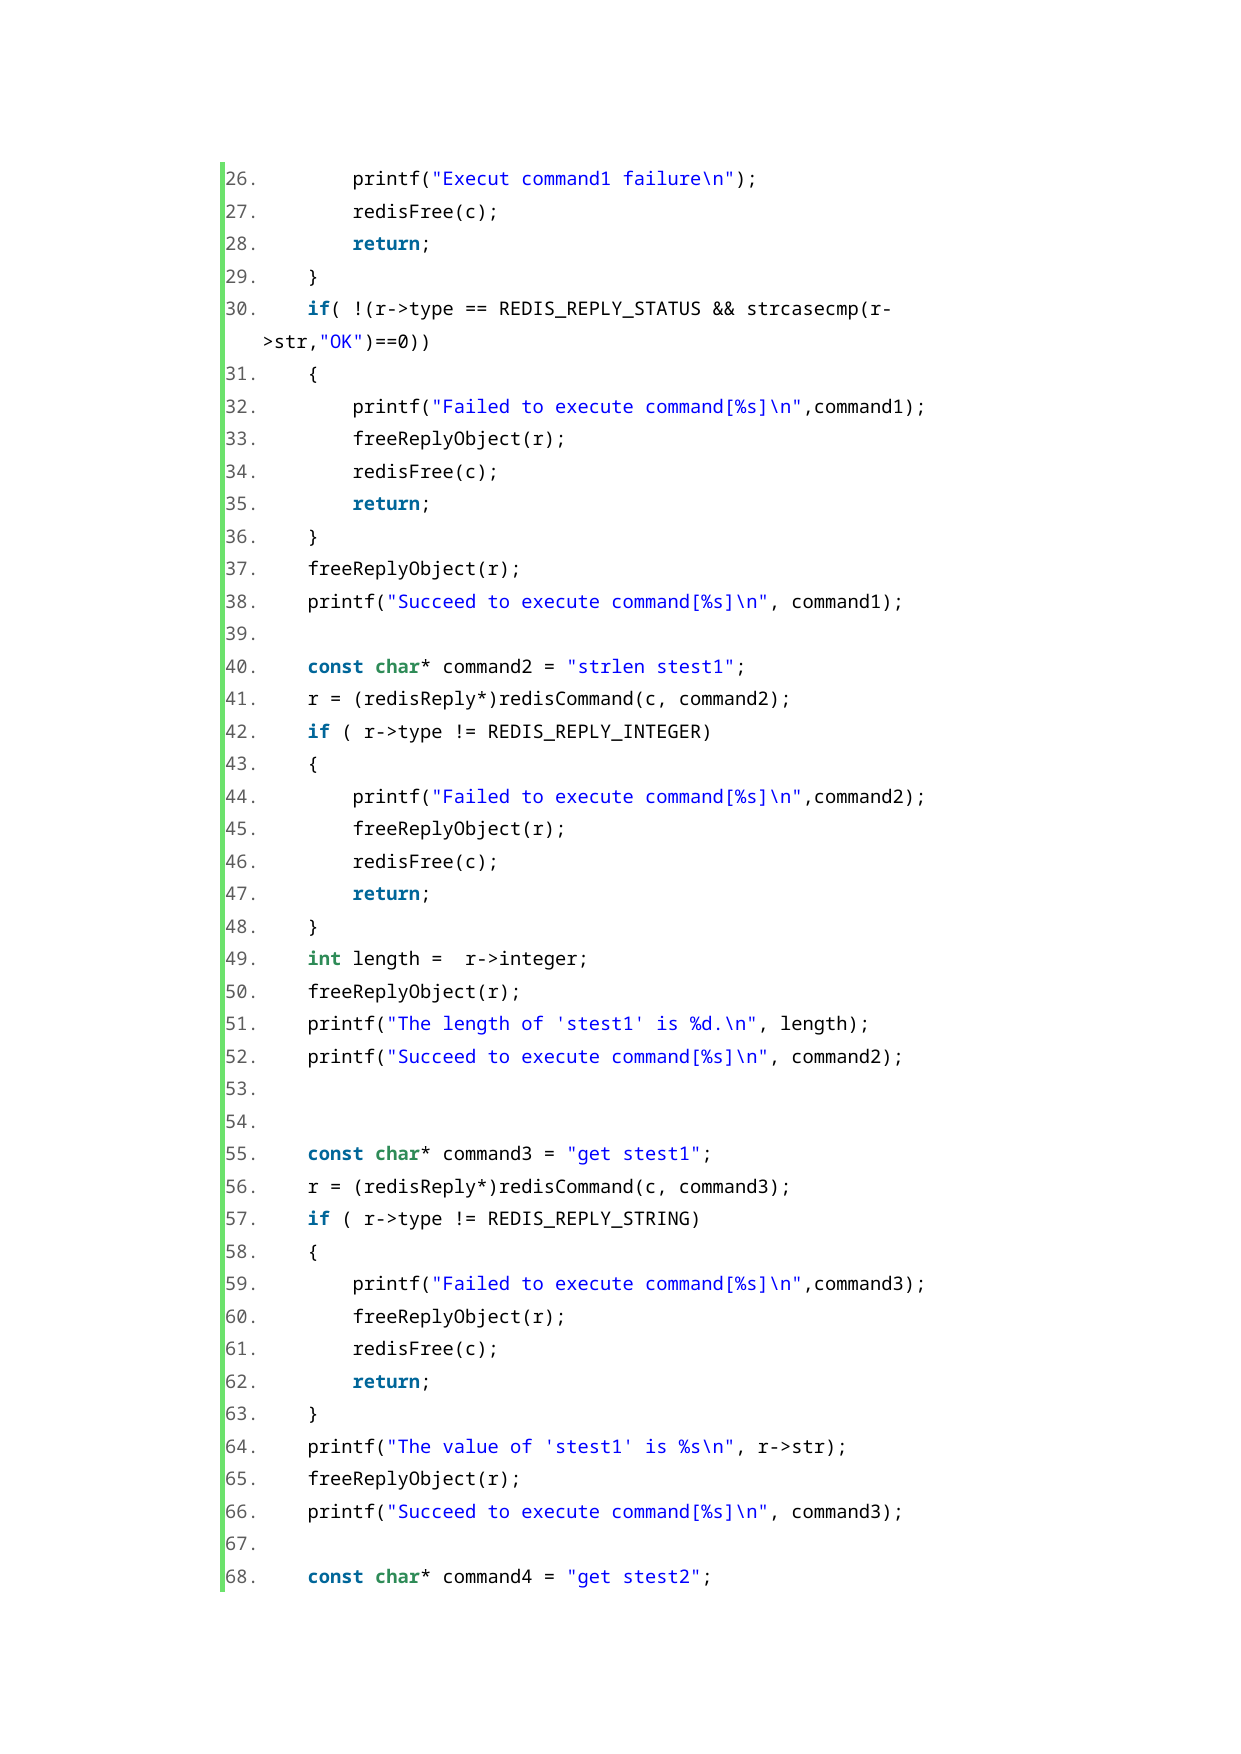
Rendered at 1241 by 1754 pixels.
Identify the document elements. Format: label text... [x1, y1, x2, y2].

list } [225, 909, 1053, 942]
list redisFree(c); [225, 1332, 1053, 1364]
list printf("Failed to execute command[%s]\n",command3); [225, 1267, 1053, 1299]
list printf("The value of 'stest1' is %s\n", r->str); [225, 1429, 1053, 1462]
list freeReplyObject(r); [225, 422, 1053, 454]
list return; [225, 1364, 1053, 1397]
list printf("Failed to execute command[%s]\n",command2); [225, 779, 1053, 812]
list int length = r->integer; [225, 942, 1053, 974]
list } [225, 519, 1053, 552]
list if ( r->type != REDIS_REPLY_INTEGER) [225, 714, 1053, 747]
list } [225, 259, 1053, 292]
list freeReplyObject(r); [225, 1299, 1053, 1332]
list { [225, 357, 1053, 389]
list freeReplyObject(r); [225, 974, 1053, 1007]
list printf("Execut command1 failure\n"); [225, 162, 1053, 194]
list printf("Succeed to execute command[%s]\n", command2); [225, 1039, 1053, 1072]
list if( !(r->type == REDIS_REPLY_STATUS && strcasecmp(r->str,"OK")==0)) [225, 292, 1053, 357]
list freeReplyObject(r); [225, 812, 1053, 844]
list const char* command2 = "strlen stest1"; [225, 649, 1053, 682]
list freeReplyObject(r); [225, 552, 1053, 584]
list if ( r->type != REDIS_REPLY_STRING) [225, 1202, 1053, 1234]
list redisFree(c); [225, 194, 1053, 227]
list return; [225, 227, 1053, 259]
list return; [225, 877, 1053, 909]
list printf("Succeed to execute command[%s]\n", command1); [225, 584, 1053, 617]
list { [225, 1234, 1053, 1267]
list return; [225, 487, 1053, 519]
list } [225, 1397, 1053, 1429]
list printf("Failed to execute command[%s]\n",command1); [225, 389, 1053, 422]
list { [225, 747, 1053, 779]
list r = (redisReply*)redisCommand(c, command3); [225, 1169, 1053, 1202]
list freeReplyObject(r); [225, 1462, 1053, 1494]
list const char* command3 = "get stest1"; [225, 1137, 1053, 1169]
list redisFree(c); [225, 844, 1053, 877]
list const char* command4 = "get stest2"; [225, 1559, 1053, 1592]
list r = (redisReply*)redisCommand(c, command2); [225, 682, 1053, 714]
list printf("The length of 'stest1' is %d.\n", length); [225, 1007, 1053, 1039]
list printf("Succeed to execute command[%s]\n", command3); [225, 1494, 1053, 1527]
list redisFree(c); [225, 454, 1053, 487]
